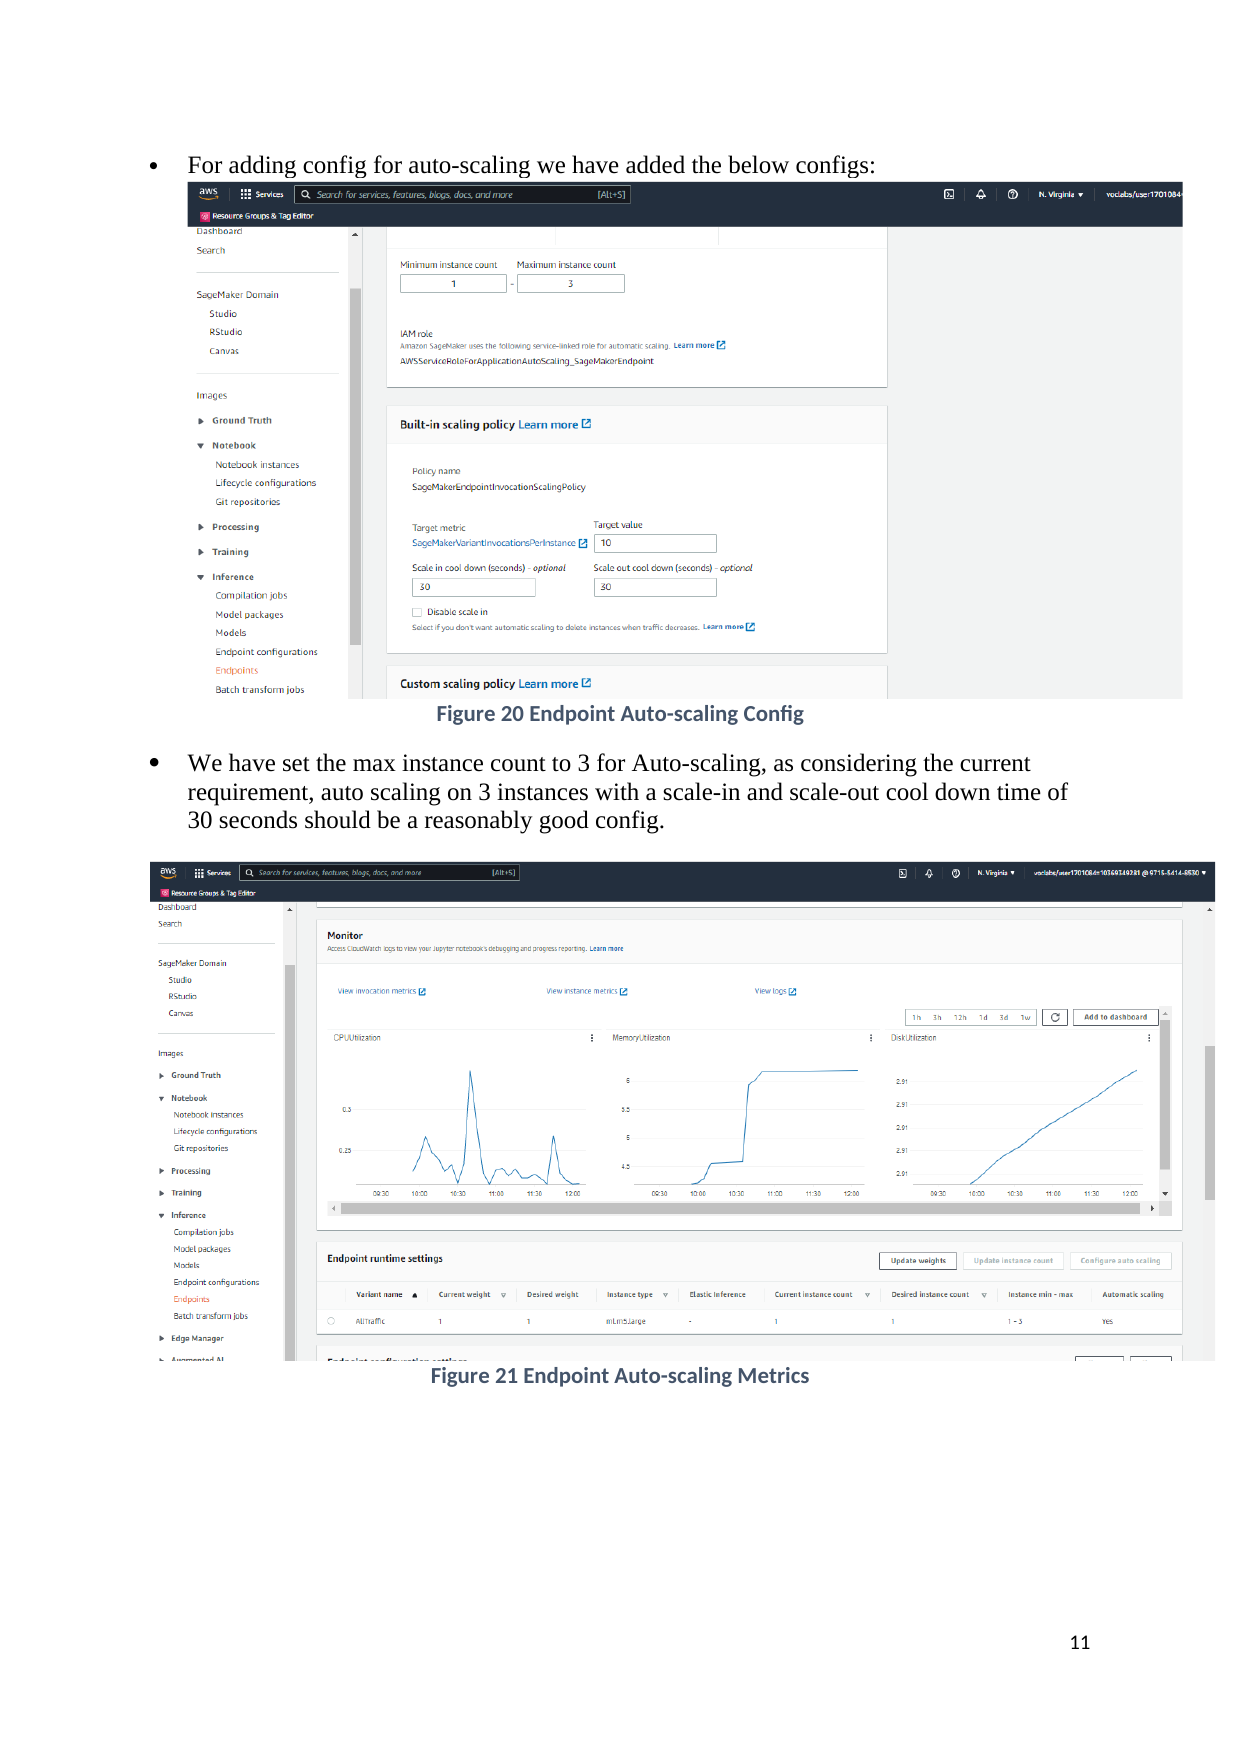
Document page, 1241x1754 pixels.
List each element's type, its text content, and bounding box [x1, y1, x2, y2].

picture [187, 178, 1183, 699]
list We have set the max instance count to 3 for Auto-scaling, as considering the current requirement, auto scaling on 3 instances with a scale-in and scale-out cool down time of 30 seconds should be a reasonably good config. [150, 748, 1090, 834]
text Figure 20 Endpoint Auto-scaling Config [150, 699, 1090, 727]
picture [150, 859, 1216, 1361]
text Figure 21 Endpoint Auto-scaling Metrics [150, 1361, 1090, 1389]
